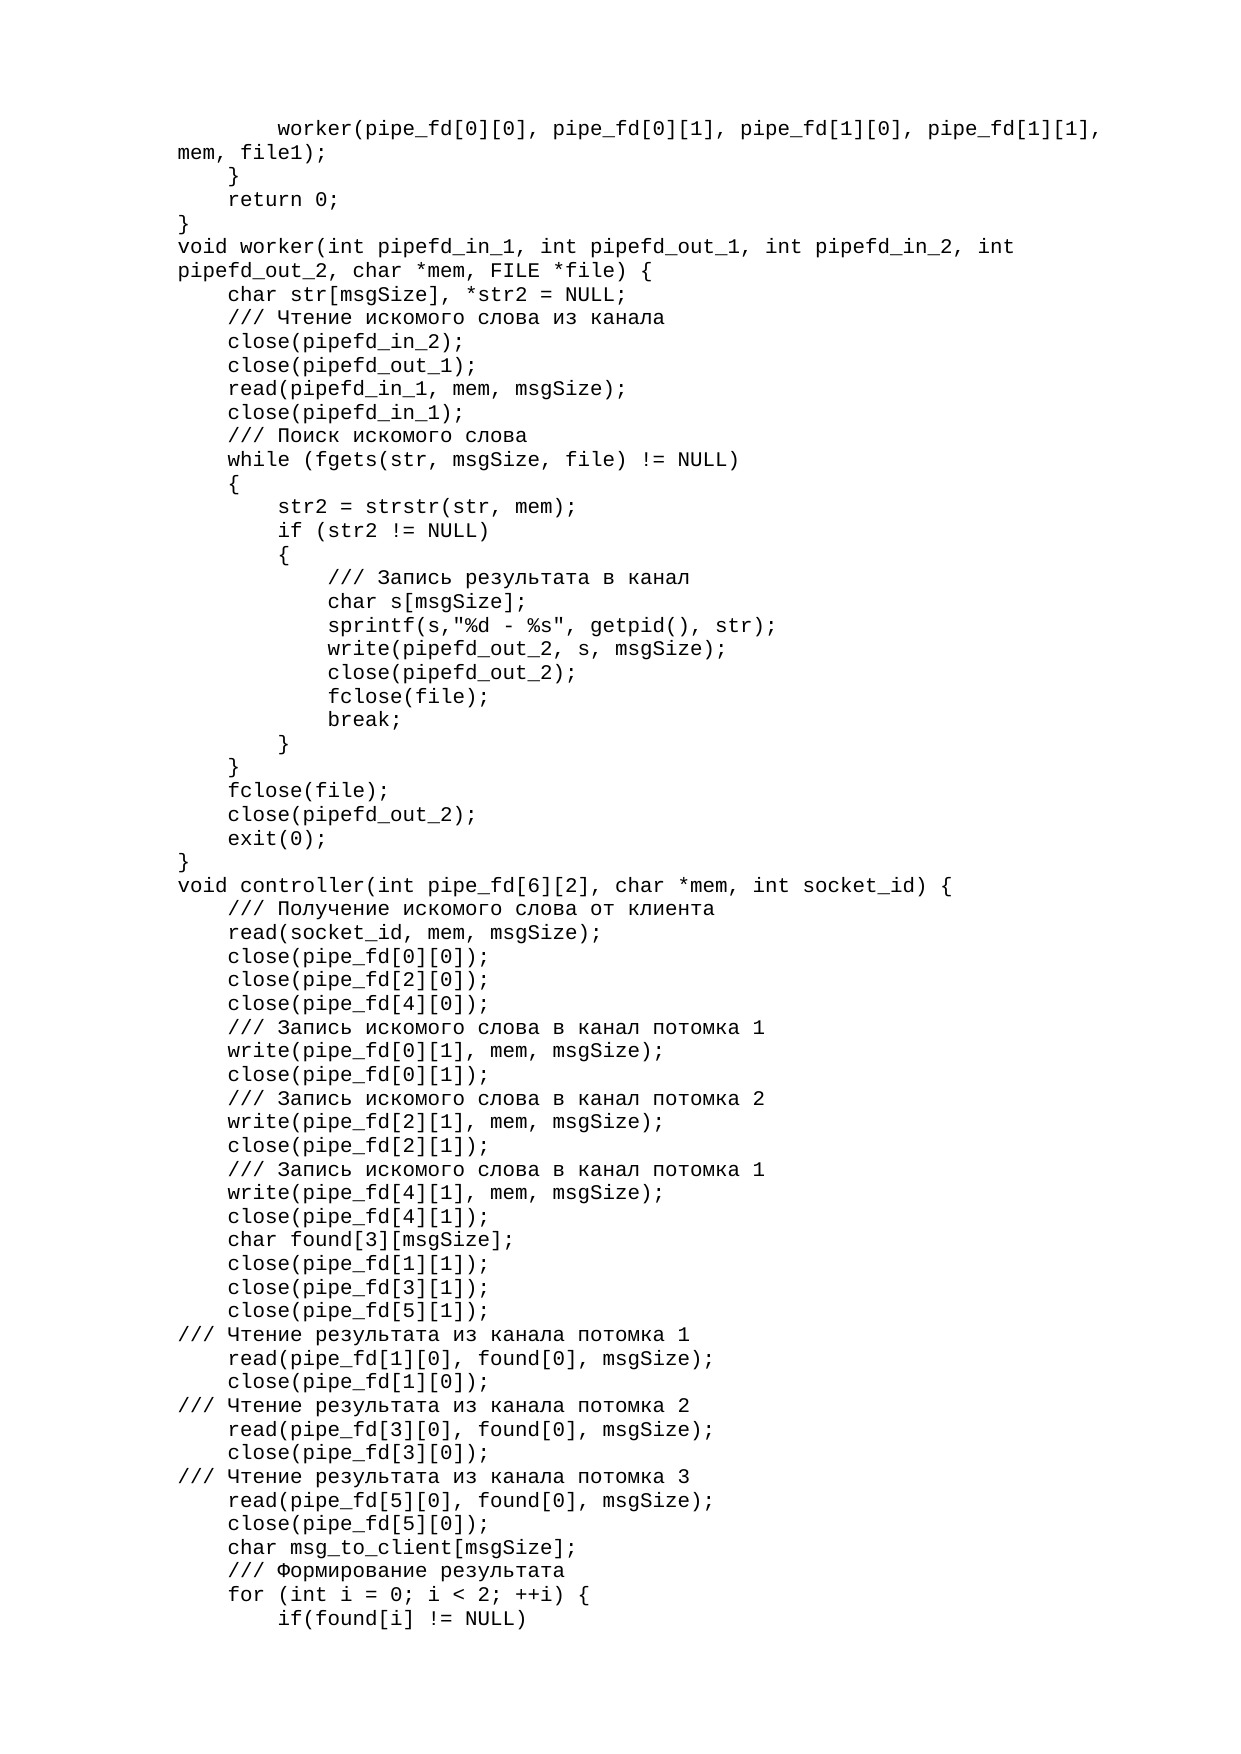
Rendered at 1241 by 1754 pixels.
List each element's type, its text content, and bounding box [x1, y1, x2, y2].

text read(pipe_fd[3][0], found[0], msgSize); [177, 1419, 1152, 1442]
text close(pipe_fd[2][1]); [177, 1135, 1152, 1158]
text fclose(file); [177, 686, 1152, 709]
text /// Запись искомого слова в канал потомка 2 [177, 1088, 1152, 1111]
text /// Получение искомого слова от клиента [177, 898, 1152, 922]
text read(pipefd_in_1, mem, msgSize); [177, 378, 1152, 402]
text close(pipe_fd[3][1]); [177, 1277, 1152, 1300]
text sprintf(s,"%d - %s", getpid(), str); [177, 615, 1152, 638]
text return 0; [177, 189, 1152, 213]
text str2 = strstr(str, mem); [177, 496, 1152, 520]
text worker(pipe_fd[0][0], pipe_fd[0][1], pipe_fd[1][0], pipe_fd[1][1], mem, file1); [177, 118, 1152, 165]
text void worker(int pipefd_in_1, int pipefd_out_1, int pipefd_in_2, int pipefd_out_2, char *mem, FILE *file) { [177, 236, 1152, 284]
text write(pipe_fd[2][1], mem, msgSize); [177, 1111, 1152, 1135]
text read(socket_id, mem, msgSize); [177, 922, 1152, 946]
text } [177, 733, 1152, 757]
text /// Чтение результата из канала потомка 3 [177, 1466, 1152, 1489]
text /// Формирование результата [177, 1561, 1152, 1584]
text fclose(file); [177, 780, 1152, 804]
text close(pipe_fd[3][0]); [177, 1442, 1152, 1466]
text /// Чтение результата из канала потомка 2 [177, 1395, 1152, 1419]
text /// Запись искомого слова в канал потомка 1 [177, 1017, 1152, 1040]
text char msg_to_client[msgSize]; [177, 1537, 1152, 1561]
text /// Поиск искомого слова [177, 426, 1152, 449]
text close(pipe_fd[2][0]); [177, 969, 1152, 993]
text /// Запись результата в канал [177, 567, 1152, 591]
text if (str2 != NULL) [177, 520, 1152, 544]
text for (int i = 0; i < 2; ++i) { [177, 1584, 1152, 1608]
text read(pipe_fd[5][0], found[0], msgSize); [177, 1489, 1152, 1513]
text write(pipe_fd[0][1], mem, msgSize); [177, 1040, 1152, 1064]
text if(found[i] != NULL) [177, 1608, 1152, 1631]
text } [177, 213, 1152, 236]
text void controller(int pipe_fd[6][2], char *mem, int socket_id) { [177, 875, 1152, 898]
text char s[msgSize]; [177, 591, 1152, 615]
text read(pipe_fd[1][0], found[0], msgSize); [177, 1348, 1152, 1371]
text close(pipe_fd[4][0]); [177, 993, 1152, 1017]
text close(pipe_fd[1][0]); [177, 1371, 1152, 1395]
text close(pipe_fd[5][1]); [177, 1300, 1152, 1324]
text close(pipefd_in_2); [177, 331, 1152, 354]
text write(pipefd_out_2, s, msgSize); [177, 638, 1152, 662]
text while (fgets(str, msgSize, file) != NULL) [177, 449, 1152, 473]
text close(pipe_fd[0][1]); [177, 1064, 1152, 1088]
text } [177, 851, 1152, 875]
text close(pipefd_out_2); [177, 804, 1152, 827]
text close(pipe_fd[1][1]); [177, 1253, 1152, 1277]
text break; [177, 709, 1152, 733]
text close(pipe_fd[4][1]); [177, 1206, 1152, 1229]
text } [177, 757, 1152, 780]
text /// Чтение искомого слова из канала [177, 307, 1152, 331]
text close(pipefd_out_2); [177, 662, 1152, 686]
text close(pipefd_out_1); [177, 354, 1152, 378]
text exit(0); [177, 827, 1152, 851]
text /// Запись искомого слова в канал потомка 1 [177, 1158, 1152, 1182]
text close(pipe_fd[5][0]); [177, 1513, 1152, 1537]
text close(pipefd_in_1); [177, 402, 1152, 426]
text char str[msgSize], *str2 = NULL; [177, 284, 1152, 307]
text } [177, 165, 1152, 189]
text /// Чтение результата из канала потомка 1 [177, 1324, 1152, 1348]
text write(pipe_fd[4][1], mem, msgSize); [177, 1182, 1152, 1206]
text close(pipe_fd[0][0]); [177, 946, 1152, 969]
text { [177, 544, 1152, 567]
text { [177, 473, 1152, 496]
text char found[3][msgSize]; [177, 1229, 1152, 1253]
